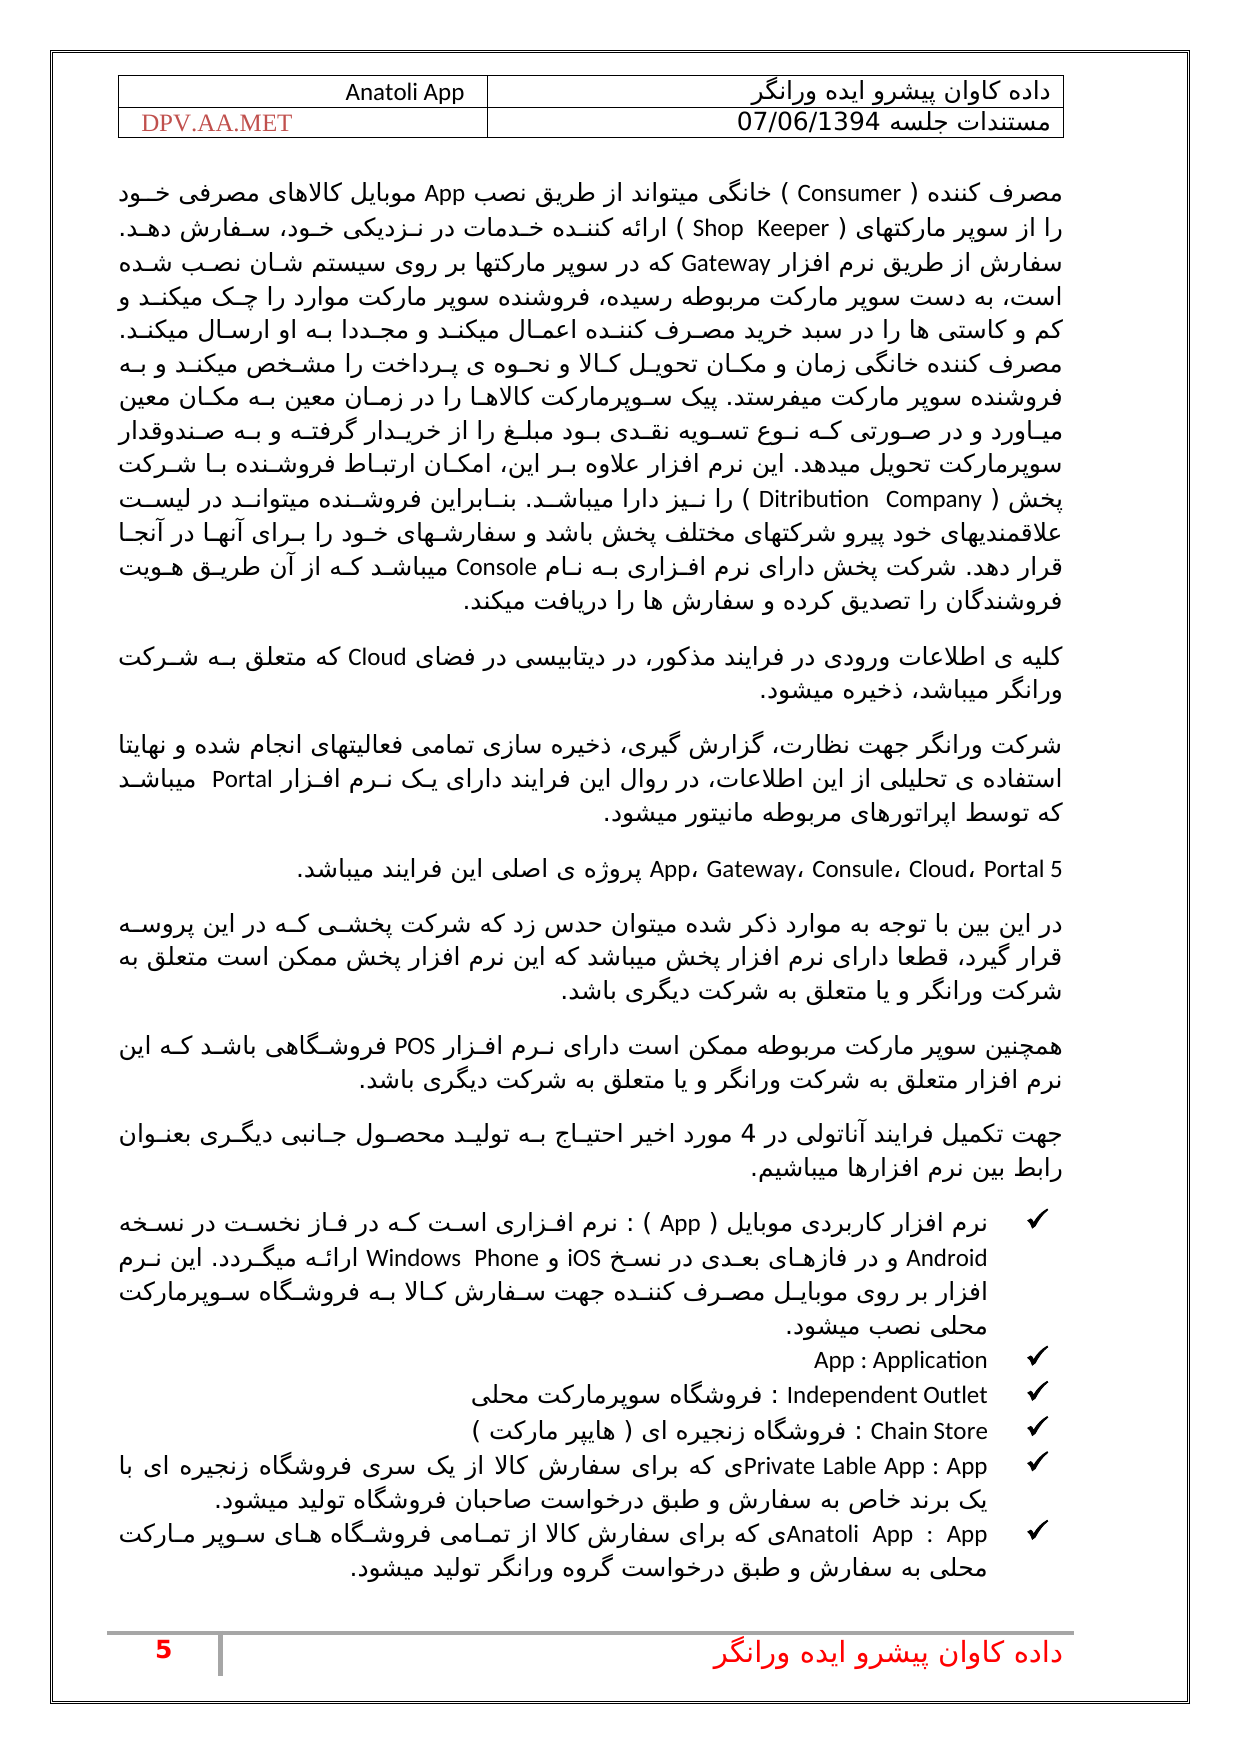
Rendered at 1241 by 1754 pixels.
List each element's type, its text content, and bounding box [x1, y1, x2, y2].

list Chain Store : فروشگاه زنجیره ای ( هایپر مارکت ) [118, 1415, 1026, 1446]
list Independent Outlet : فروشگاه سوپرمارکت محلی [118, 1380, 1026, 1410]
list App : Application [118, 1344, 1026, 1375]
list Private Lable App : Appی که برای سفارش کالا از یک سری فروشگاه زنجیره ای با یک برند خاص به سفارش و طبق درخواست صاحبان فروشگاه تولید میشود. [118, 1450, 1026, 1514]
text شرکت ورانگر جهت نظارت، گزارش گیری، ذخیره سازی تمامی فعالیتهای انجام شده و نهایتا استفاده ی تحلیلی از این اطلاعات، در روال این فرایند دارای یک نرم افزار Portal میباشد که توسط اپراتورهای مربوطه مانیتور میشود. [118, 730, 1063, 828]
text کلیه ی اطلاعات ورودی در فرایند مذکور، در دیتابیسی در فضای Cloud که متعلق به شرکت ورانگر میباشد، ذخیره میشود. [118, 641, 1063, 705]
list نرم افزار کاربردی موبایل ( App ) : نرم افزاری است که در فاز نخست در نسخه Android و در فازهای بعدی در نسخ iOS و Windows Phone ارائه میگردد. این نرم افزار بر روی موبایل مصرف کننده جهت سفارش کالا به فروشگاه سوپرمارکت محلی نصب میشود. [118, 1207, 1026, 1340]
text مصرف کننده ( Consumer ) خانگی میتواند از طریق نصب App موبایل کالاهای مصرفی خود را از سوپر مارکتهای ( Shop Keeper ) ارائه کننده خدمات در نزدیکی خود، سفارش دهد. سفارش از طریق نرم افزار Gateway که در سوپر مارکتها بر روی سیستم شان نصب شده است، به دست سوپر مارکت مربوطه رسیده، فروشنده سوپر مارکت موارد را چک میکند و کم و کاستی ها را در سبد خرید مصرف کننده اعمال میکند و مجددا به او ارسال میکند. مصرف کننده خانگی زمان و مکان تحویل کالا و نحوه ی پرداخت را مشخص میکند و به فروشنده سوپر مارکت میفرستد. پیک سوپرمارکت کالاها را در زمان معین به مکان معین میاورد و در صورتی که نوع تسویه نقدی بود مبلغ را از خریدار گرفته و به صندوقدار سوپرمارکت تحویل میدهد. این نرم افزار علاوه بر این، امکان ارتباط فروشنده با شرکت پخش ( Ditribution Company ) را نیز دارا میباشد. بنابراین فروشنده میتواند در لیست علاقمندیهای خود پیرو شرکتهای مختلف پخش باشد و سفارشهای خود را برای آنها در آنجا قرار دهد. شرکت پخش دارای نرم افزاری به نام Console میباشد که از آن طریق هویت فروشندگان را تصدیق کرده و سفارش ها را دریافت میکند. [118, 177, 1063, 616]
text App، Gateway، Consule، Cloud، Portal 5 پروژه ی اصلی این فرایند میباشد. [118, 853, 1063, 883]
list Anatoli App : Appی که برای سفارش کالا از تمامی فروشگاه های سوپر مارکت محلی به سفارش و طبق درخواست گروه ورانگر تولید میشود. [118, 1519, 1026, 1583]
text در این بین با توجه به موارد ذکر شده میتوان حدس زد که شرکت پخشی که در این پروسه قرار گیرد، قطعا دارای نرم افزار پخش میباشد که این نرم افزار پخش ممکن است متعلق به شرکت ورانگر و یا متعلق به شرکت دیگری باشد. [118, 909, 1063, 1005]
text جهت تکمیل فرایند آناتولی در 4 مورد اخیر احتیاج به تولید محصول جانبی دیگری بعنوان رابط بین نرم افزارها میباشیم. [118, 1119, 1063, 1182]
text همچنین سوپر مارکت مربوطه ممکن است دارای نرم افزار POS فروشگاهی باشد که این نرم افزار متعلق به شرکت ورانگر و یا متعلق به شرکت دیگری باشد. [118, 1030, 1063, 1094]
